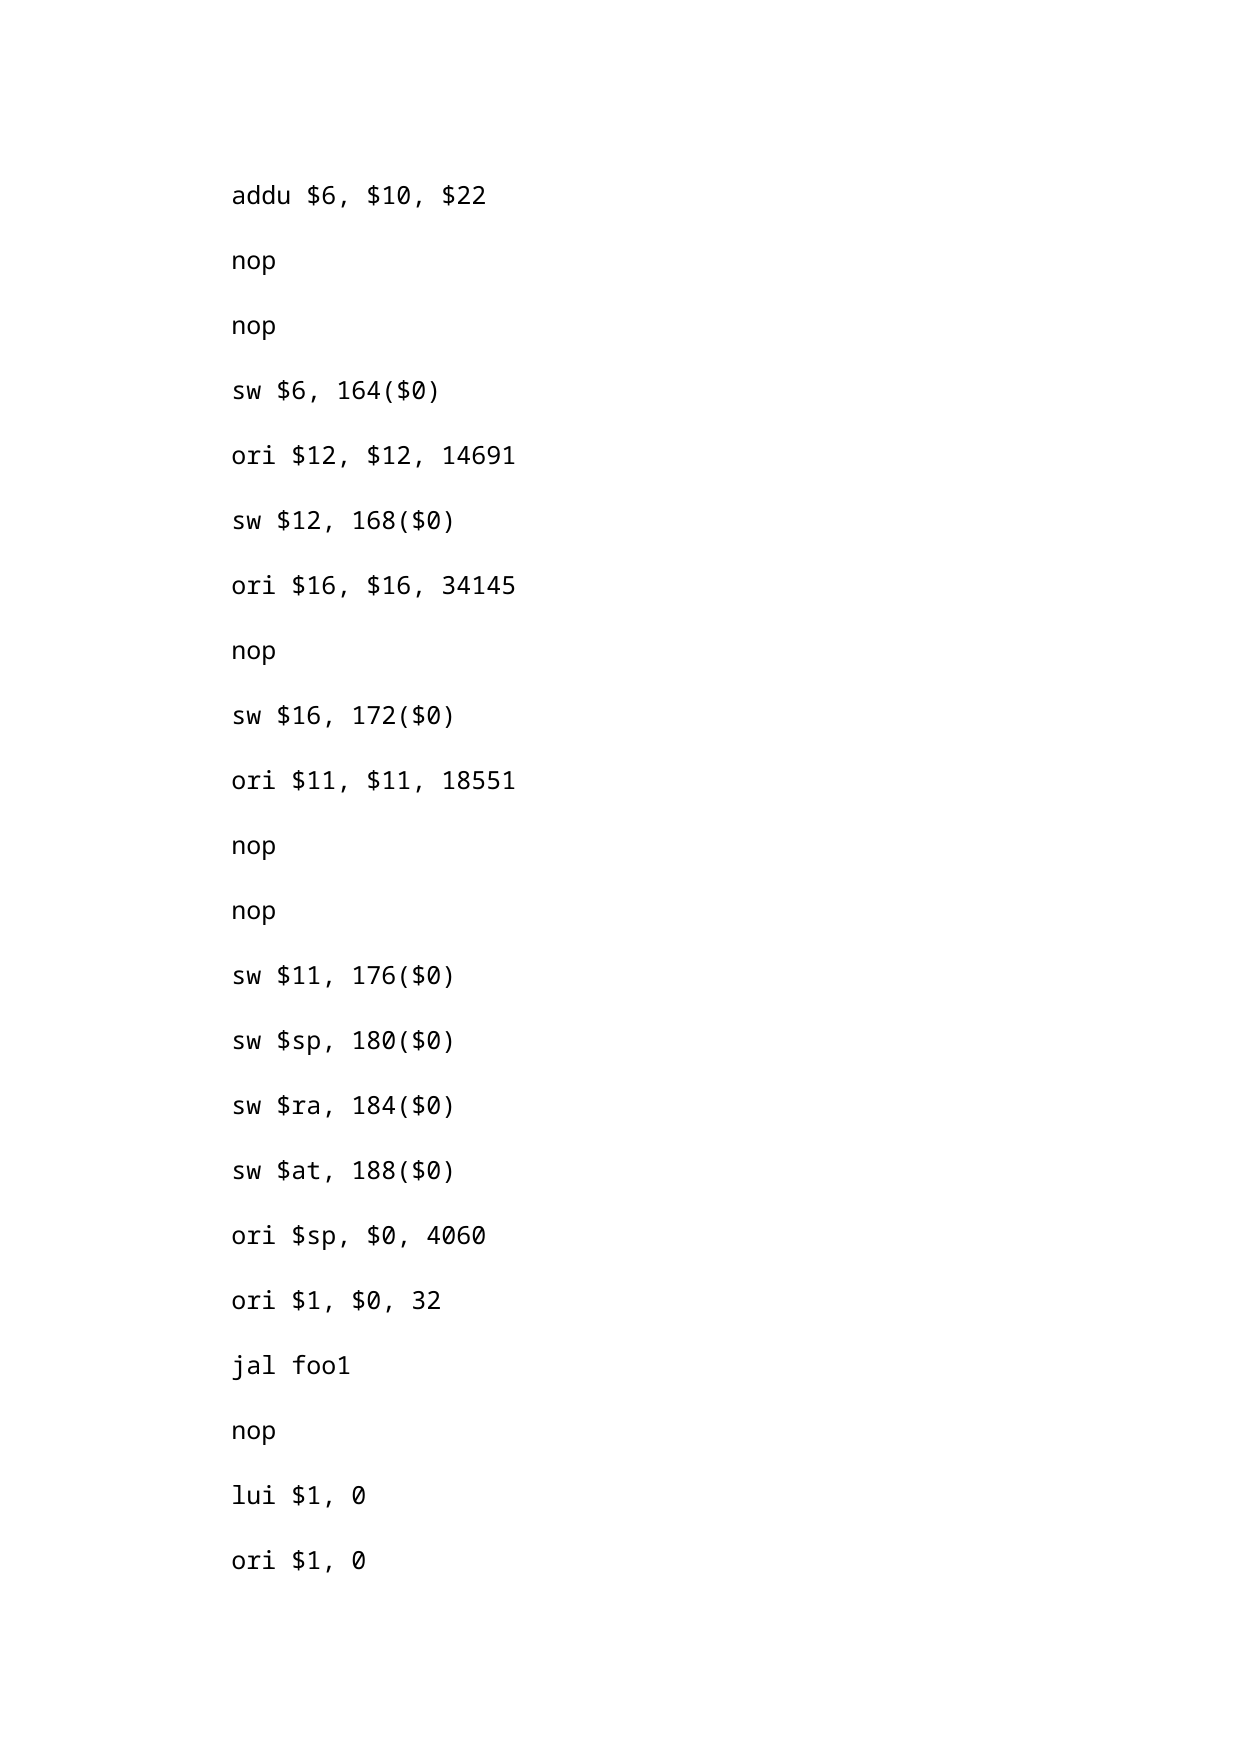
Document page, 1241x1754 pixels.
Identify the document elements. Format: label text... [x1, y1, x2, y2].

text sw $12, 168($0) [187, 487, 1053, 552]
text lui $1, 0 [187, 1462, 1053, 1527]
text sw $sp, 180($0) [187, 1007, 1053, 1072]
text jal foo1 [187, 1332, 1053, 1397]
text nop [187, 227, 1053, 292]
text nop [187, 877, 1053, 942]
text sw $at, 188($0) [187, 1137, 1053, 1202]
text ori $1, 0 [187, 1527, 1053, 1592]
text nop [187, 292, 1053, 357]
text sw $6, 164($0) [187, 357, 1053, 422]
text ori $1, $0, 32 [187, 1267, 1053, 1332]
text ori $sp, $0, 4060 [187, 1202, 1053, 1267]
text ori $16, $16, 34145 [187, 552, 1053, 617]
text addu $6, $10, $22 [187, 162, 1053, 227]
text nop [187, 812, 1053, 877]
text nop [187, 1397, 1053, 1462]
text sw $11, 176($0) [187, 942, 1053, 1007]
text nop [187, 617, 1053, 682]
text ori $11, $11, 18551 [187, 747, 1053, 812]
text sw $ra, 184($0) [187, 1072, 1053, 1137]
text sw $16, 172($0) [187, 682, 1053, 747]
text ori $12, $12, 14691 [187, 422, 1053, 487]
